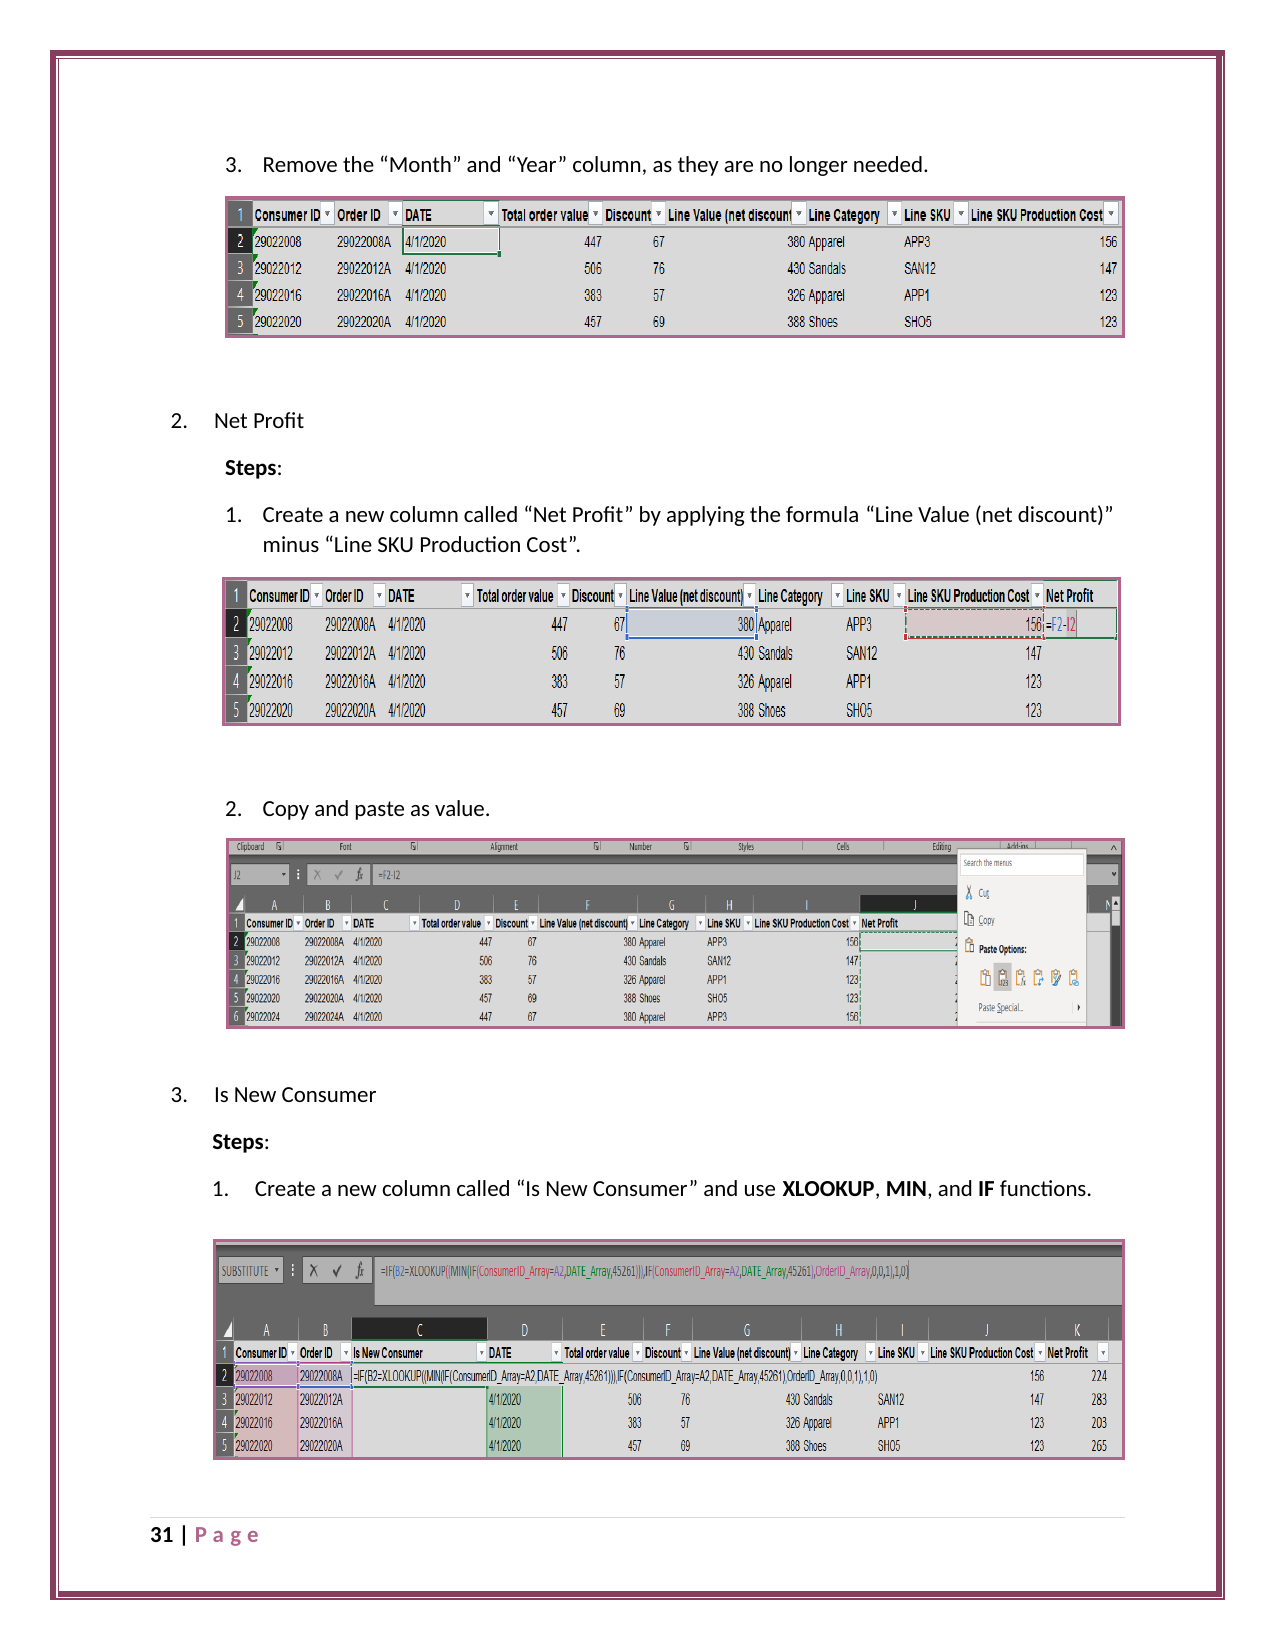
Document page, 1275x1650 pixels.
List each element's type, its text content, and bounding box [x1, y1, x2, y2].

text Steps: [150, 1127, 1125, 1155]
picture [216, 1242, 1122, 1457]
picture [225, 580, 1118, 723]
text 3. Is New Consumer [150, 1080, 1125, 1108]
list Remove the “Month” and “Year” column, as they are no longer needed. [225, 150, 1125, 178]
text 1. Create a new column called “Is New Consumer” and use XLOOKUP, MIN, and IF functions. [150, 1174, 1125, 1202]
picture [229, 841, 1122, 1026]
list Create a new column called “Net Profit” by applying the formula “Line Value (net discount)” minus “Line SKU Production Cost”. [225, 500, 1125, 558]
list Copy and paste as value. [225, 794, 1125, 822]
picture [228, 200, 1122, 335]
text Steps: [150, 453, 1125, 481]
text 2. Net Profit [150, 406, 1125, 434]
